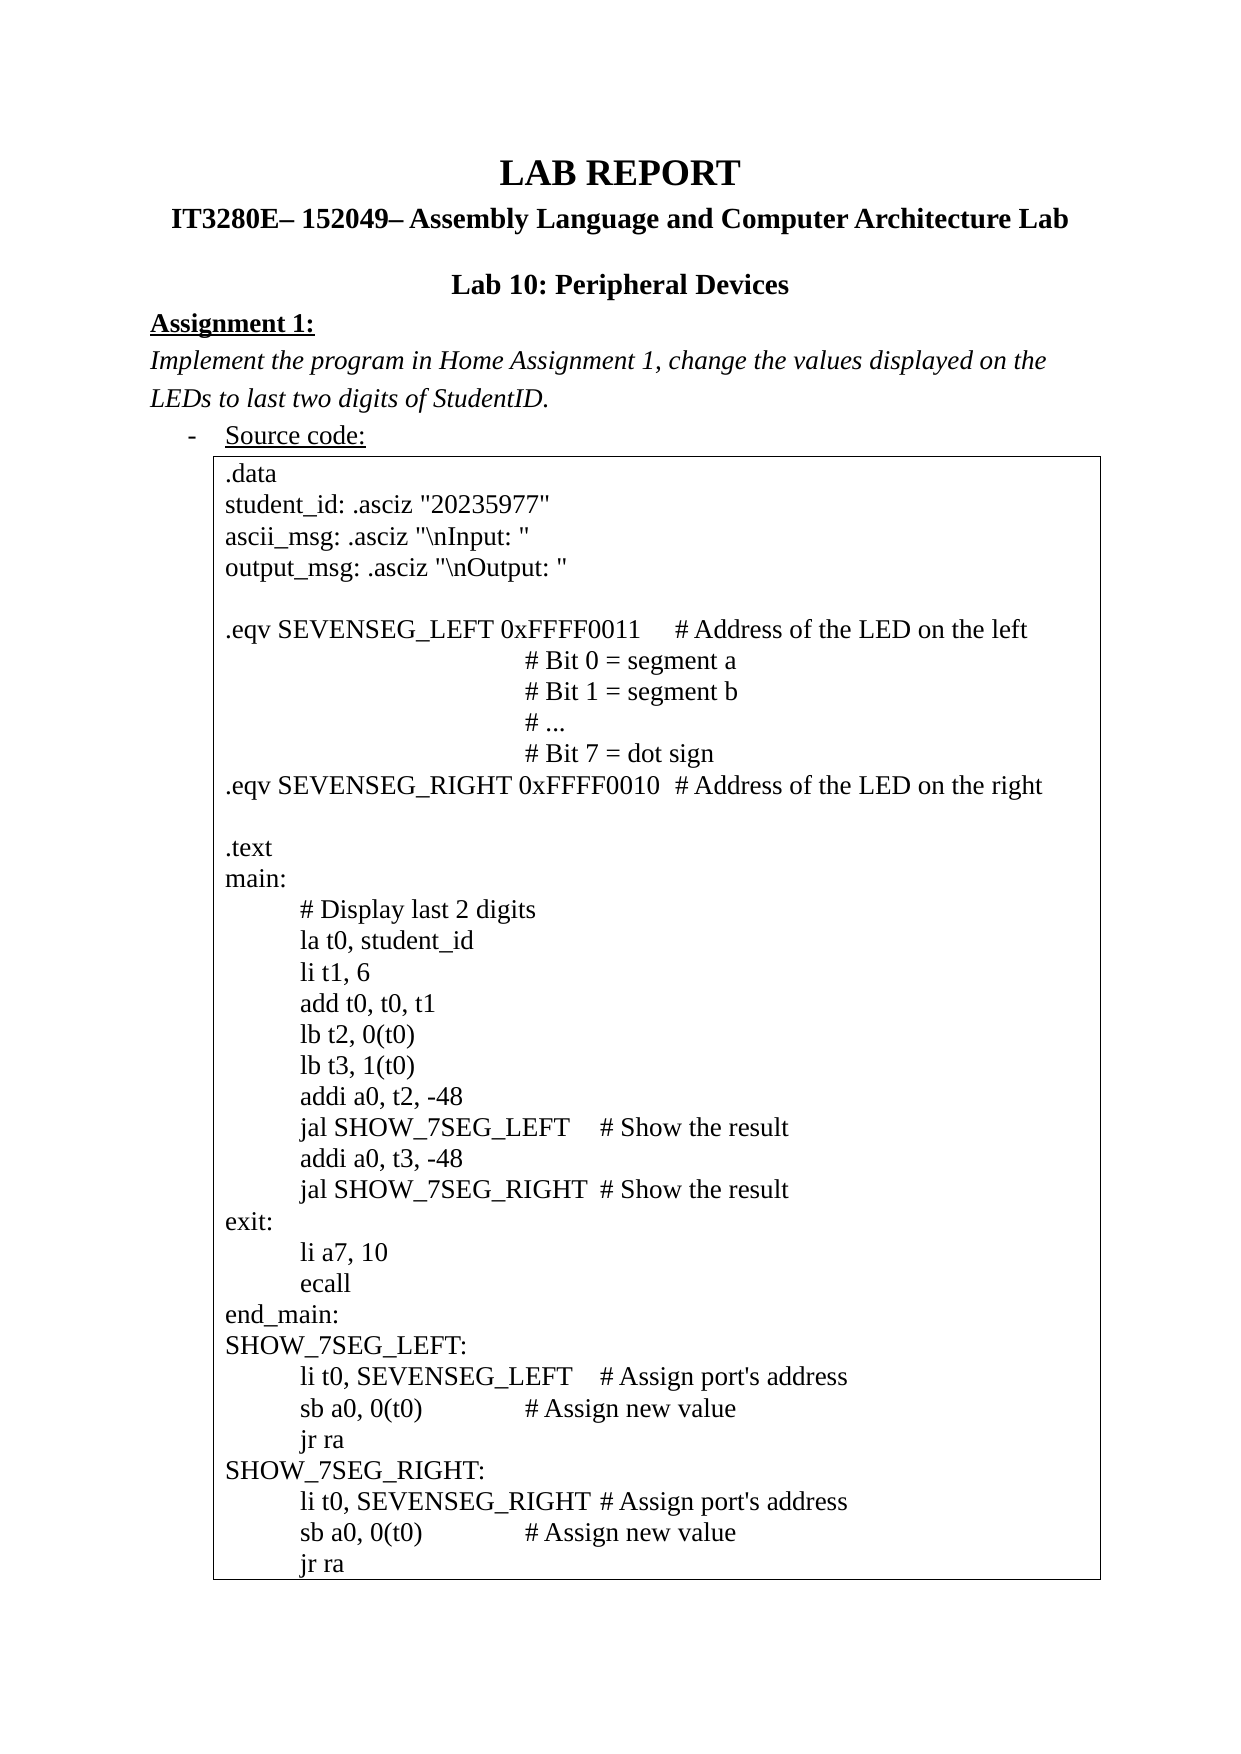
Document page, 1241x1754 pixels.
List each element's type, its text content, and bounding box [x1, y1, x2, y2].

text LAB REPORT [150, 150, 1090, 193]
text Implement the program in Home Assignment 1, change the values displayed on the LEDs to last two digits of StudentID. [150, 344, 1090, 413]
text IT3280E– 152049– Assembly Language and Computer Architecture Lab [150, 202, 1090, 235]
text Lab 10: Peripheral Devices [150, 267, 1090, 300]
text Assignment 1: [150, 307, 1090, 338]
list Source code: [187, 419, 1090, 450]
table_header .data student_id: .asciz "20235977" ascii_msg: .asciz "\nInput: " output_msg: .asciz "\nOutput: " .eqv SEVENSEG_LEFT 0xFFFF0011 # Address of the LED on the left # Bit 0 = segment a # Bit 1 = segment b # ... # Bit 7 = dot sign .eqv SEVENSEG_RIGHT 0xFFFF0010 # Address of the LED on the right .text main: # Display last 2 digits la t0, student_id li t1, 6 add t0, t0, t1 lb t2, 0(t0) lb t3, 1(t0) addi a0, t2, -48 jal SHOW_7SEG_LEFT # Show the result addi a0, t3, -48 jal SHOW_7SEG_RIGHT # Show the result exit: li a7, 10 ecall end_main: SHOW_7SEG_LEFT: li t0, SEVENSEG_LEFT # Assign port's address sb a0, 0(t0) # Assign new value jr ra SHOW_7SEG_RIGHT: li t0, SEVENSEG_RIGHT # Assign port's address sb a0, 0(t0) # Assign new value jr ra [214, 457, 1100, 1578]
